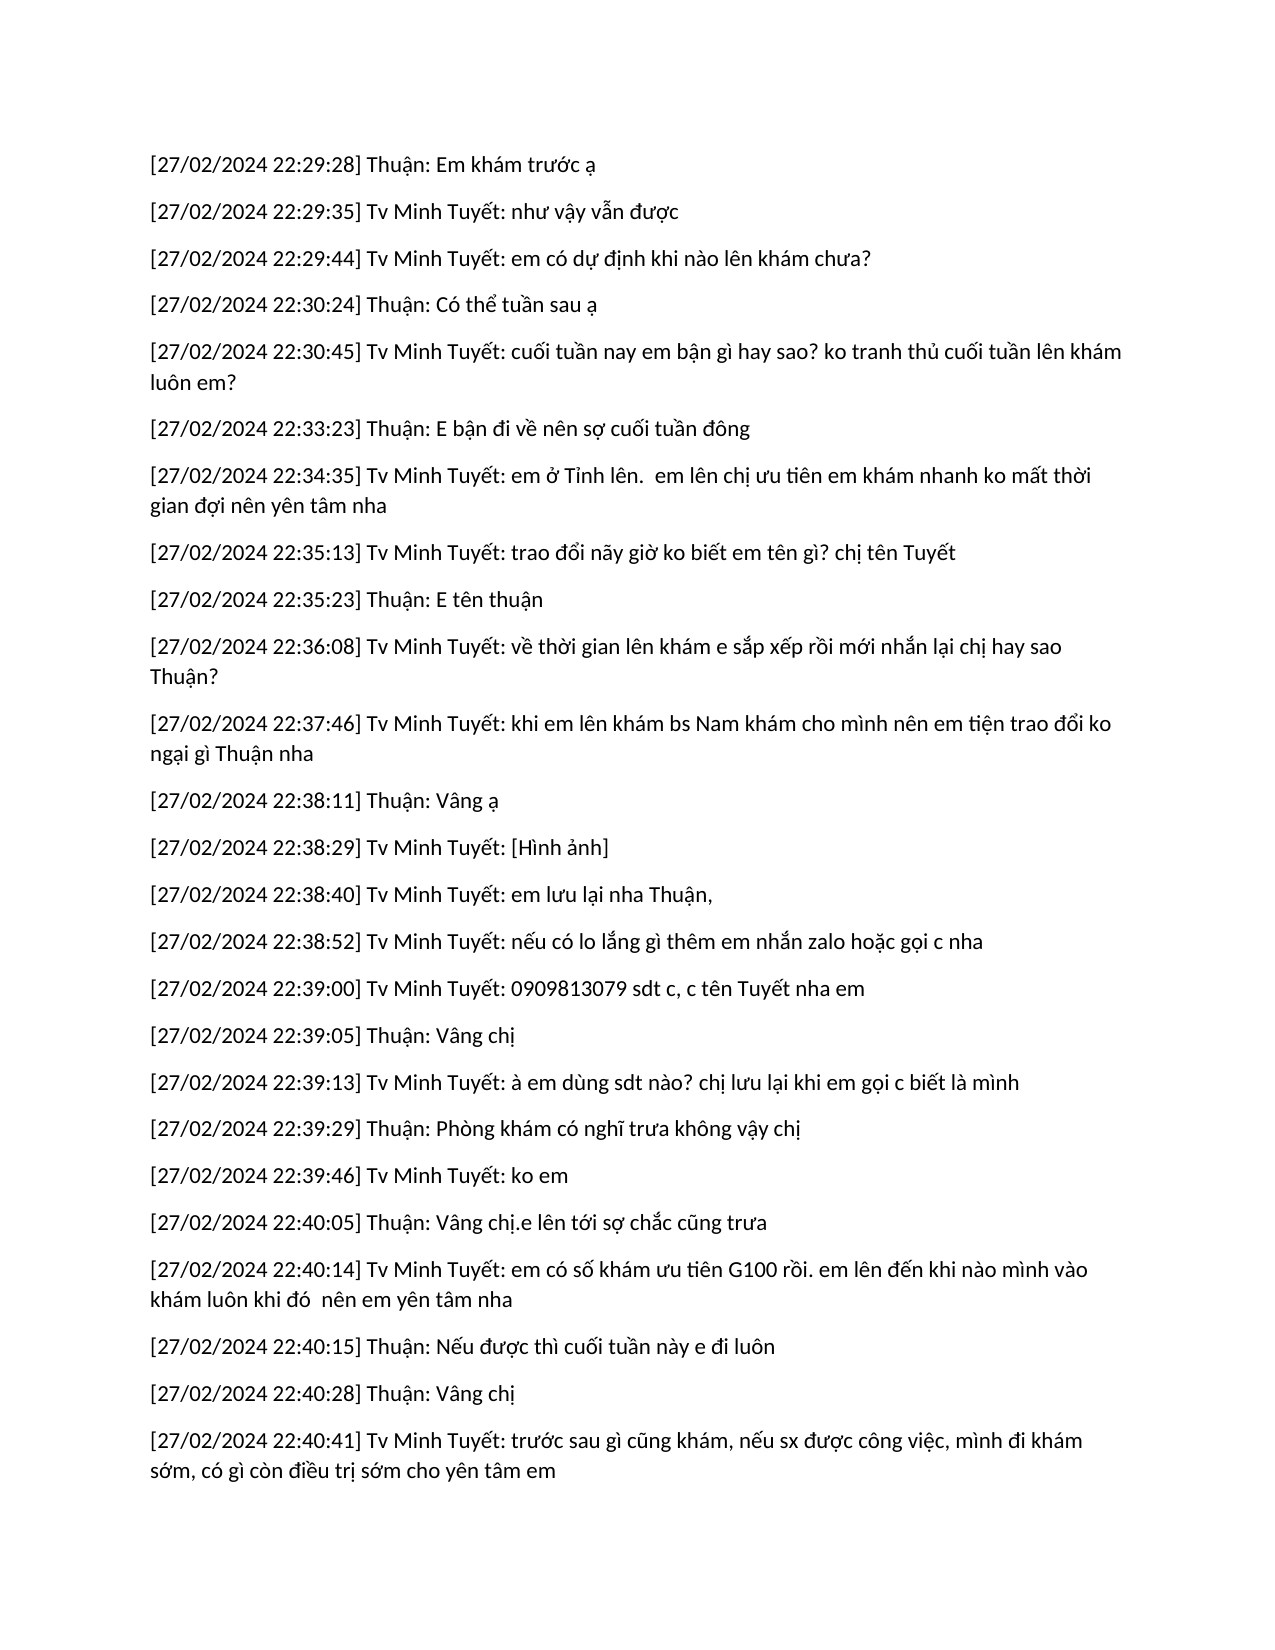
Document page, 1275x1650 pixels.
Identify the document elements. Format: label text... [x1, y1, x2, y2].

text [27/02/2024 22:30:45] Tv Minh Tuyết: cuối tuần nay em bận gì hay sao? ko tranh thủ cuối tuần lên khám luôn em? [150, 337, 1125, 396]
text [27/02/2024 22:29:44] Tv Minh Tuyết: em có dự định khi nào lên khám chưa? [150, 244, 1125, 272]
text [27/02/2024 22:38:11] Thuận: Vâng ạ [150, 786, 1125, 814]
text [27/02/2024 22:40:14] Tv Minh Tuyết: em có số khám ưu tiên G100 rồi. em lên đến khi nào mình vào khám luôn khi đó nên em yên tâm nha [150, 1255, 1125, 1313]
text [27/02/2024 22:39:05] Thuận: Vâng chị [150, 1021, 1125, 1049]
text [27/02/2024 22:39:13] Tv Minh Tuyết: à em dùng sdt nào? chị lưu lại khi em gọi c biết là mình [150, 1068, 1125, 1096]
text [27/02/2024 22:40:15] Thuận: Nếu được thì cuối tuần này e đi luôn [150, 1332, 1125, 1360]
text [27/02/2024 22:36:08] Tv Minh Tuyết: về thời gian lên khám e sắp xếp rồi mới nhắn lại chị hay sao Thuận? [150, 632, 1125, 691]
text [27/02/2024 22:38:40] Tv Minh Tuyết: em lưu lại nha Thuận, [150, 880, 1125, 908]
text [27/02/2024 22:33:23] Thuận: E bận đi về nên sợ cuối tuần đông [150, 414, 1125, 443]
text [27/02/2024 22:37:46] Tv Minh Tuyết: khi em lên khám bs Nam khám cho mình nên em tiện trao đổi ko ngại gì Thuận nha [150, 709, 1125, 768]
text [27/02/2024 22:40:28] Thuận: Vâng chị [150, 1379, 1125, 1407]
text [27/02/2024 22:30:24] Thuận: Có thể tuần sau ạ [150, 291, 1125, 319]
text [27/02/2024 22:39:00] Tv Minh Tuyết: 0909813079 sdt c, c tên Tuyết nha em [150, 974, 1125, 1002]
text [27/02/2024 22:40:41] Tv Minh Tuyết: trước sau gì cũng khám, nếu sx được công việc, mình đi khám sớm, có gì còn điều trị sớm cho yên tâm em [150, 1426, 1125, 1484]
text [27/02/2024 22:38:29] Tv Minh Tuyết: [Hình ảnh] [150, 833, 1125, 861]
text [27/02/2024 22:34:35] Tv Minh Tuyết: em ở Tỉnh lên. em lên chị ưu tiên em khám nhanh ko mất thời gian đợi nên yên tâm nha [150, 461, 1125, 520]
text [27/02/2024 22:35:23] Thuận: E tên thuận [150, 585, 1125, 613]
text [27/02/2024 22:38:52] Tv Minh Tuyết: nếu có lo lắng gì thêm em nhắn zalo hoặc gọi c nha [150, 927, 1125, 955]
text [27/02/2024 22:29:28] Thuận: Em khám trước ạ [150, 150, 1125, 178]
text [27/02/2024 22:40:05] Thuận: Vâng chị.e lên tới sợ chắc cũng trưa [150, 1208, 1125, 1236]
text [27/02/2024 22:39:29] Thuận: Phòng khám có nghĩ trưa không vậy chị [150, 1114, 1125, 1143]
text [27/02/2024 22:29:35] Tv Minh Tuyết: như vậy vẫn được [150, 197, 1125, 225]
text [27/02/2024 22:35:13] Tv Minh Tuyết: trao đổi nãy giờ ko biết em tên gì? chị tên Tuyết [150, 538, 1125, 567]
text [27/02/2024 22:39:46] Tv Minh Tuyết: ko em [150, 1161, 1125, 1189]
